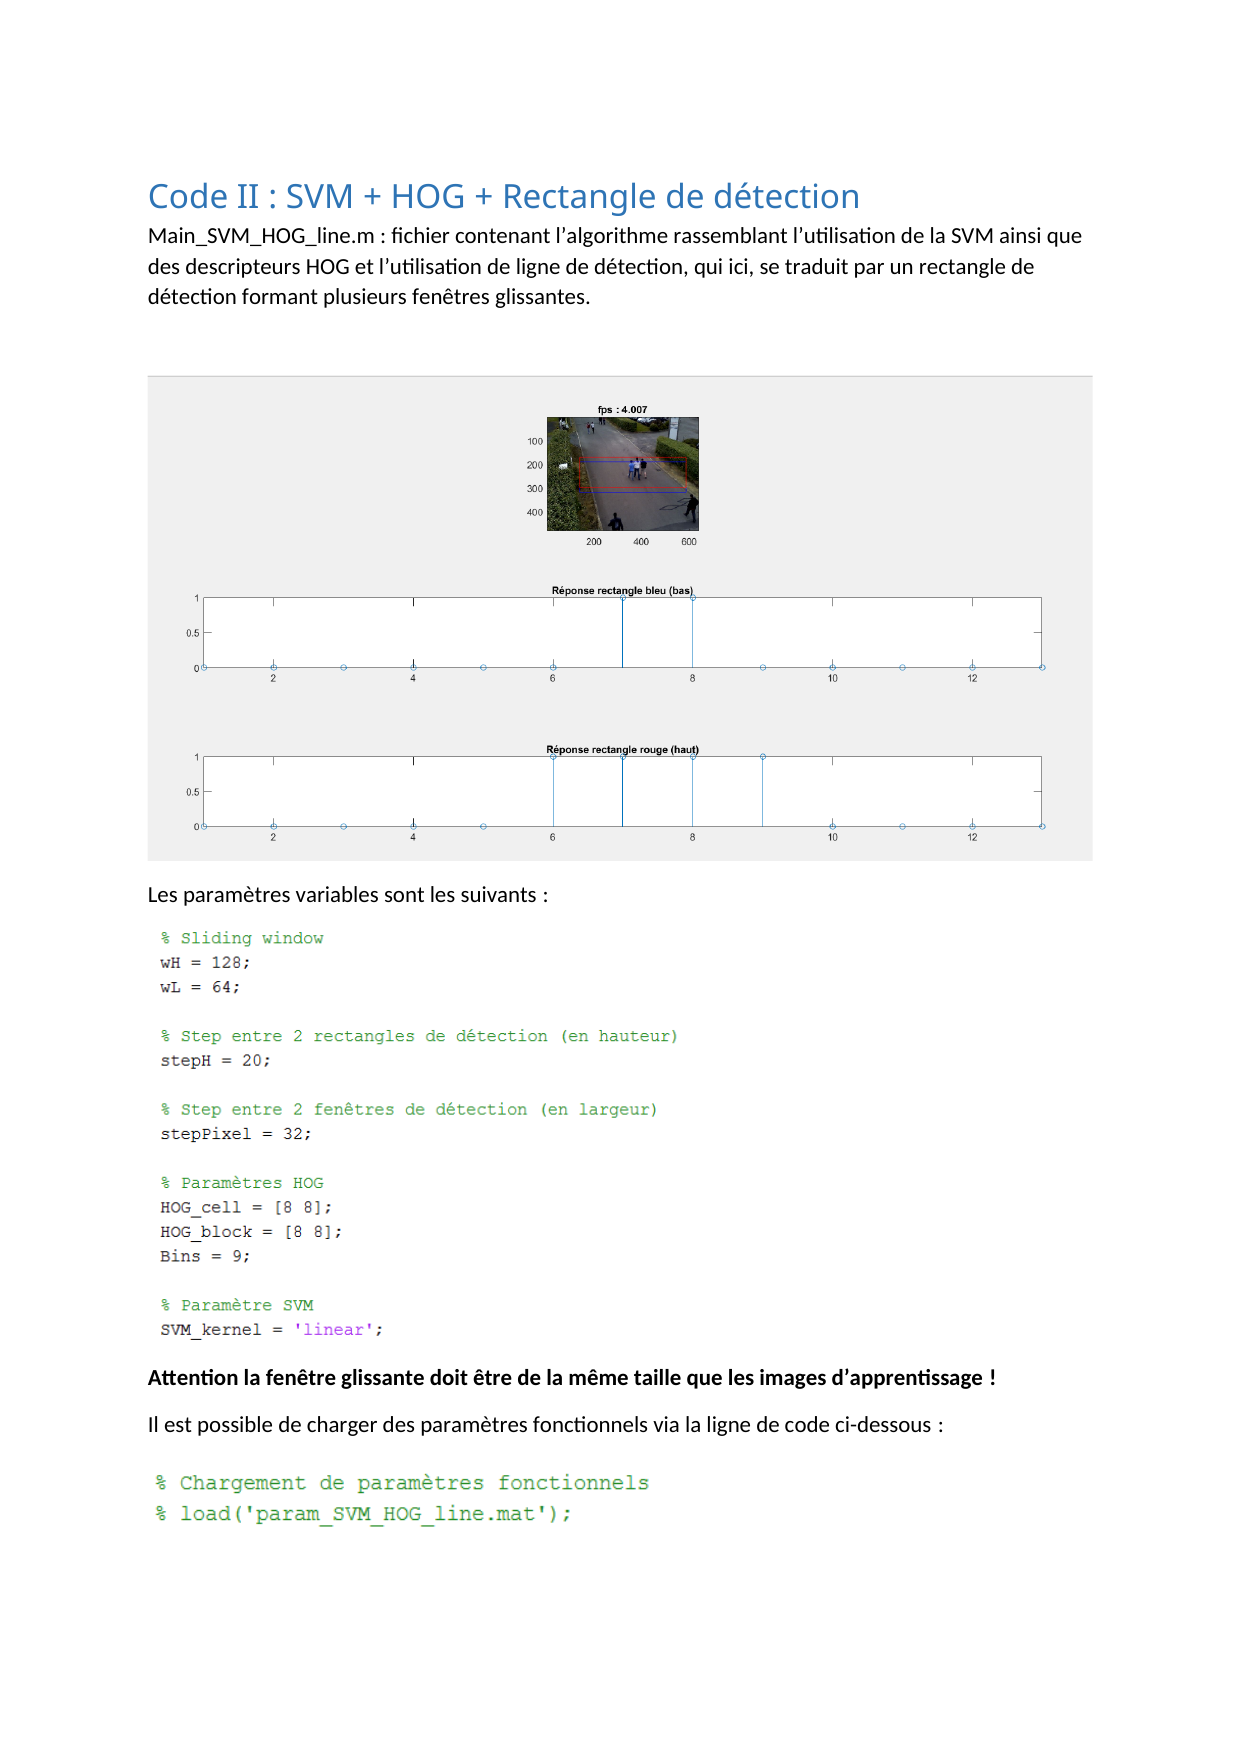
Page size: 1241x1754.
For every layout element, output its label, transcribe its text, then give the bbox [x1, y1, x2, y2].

text Il est possible de charger des paramètres fonctionnels via la ligne de code ci-dessous : [148, 1410, 1093, 1438]
subtitle Code II : SVM + HOG + Rectangle de détection [148, 173, 1093, 218]
picture [147, 926, 707, 1344]
text Attention la fenêtre glissante doit être de la même taille que les images d’apprentissage ! [148, 1363, 1093, 1391]
text Les paramètres variables sont les suivants : [148, 880, 1093, 908]
text Main_SVM_HOG_line.m : fichier contenant l’algorithme rassemblant l’utilisation de la SVM ainsi que des descripteurs HOG et l’utilisation de ligne de détection, qui ici, se traduit par un rectangle de détection formant plusieurs fenêtres glissantes. [148, 222, 1093, 310]
picture [147, 375, 1093, 861]
picture [147, 1456, 669, 1546]
